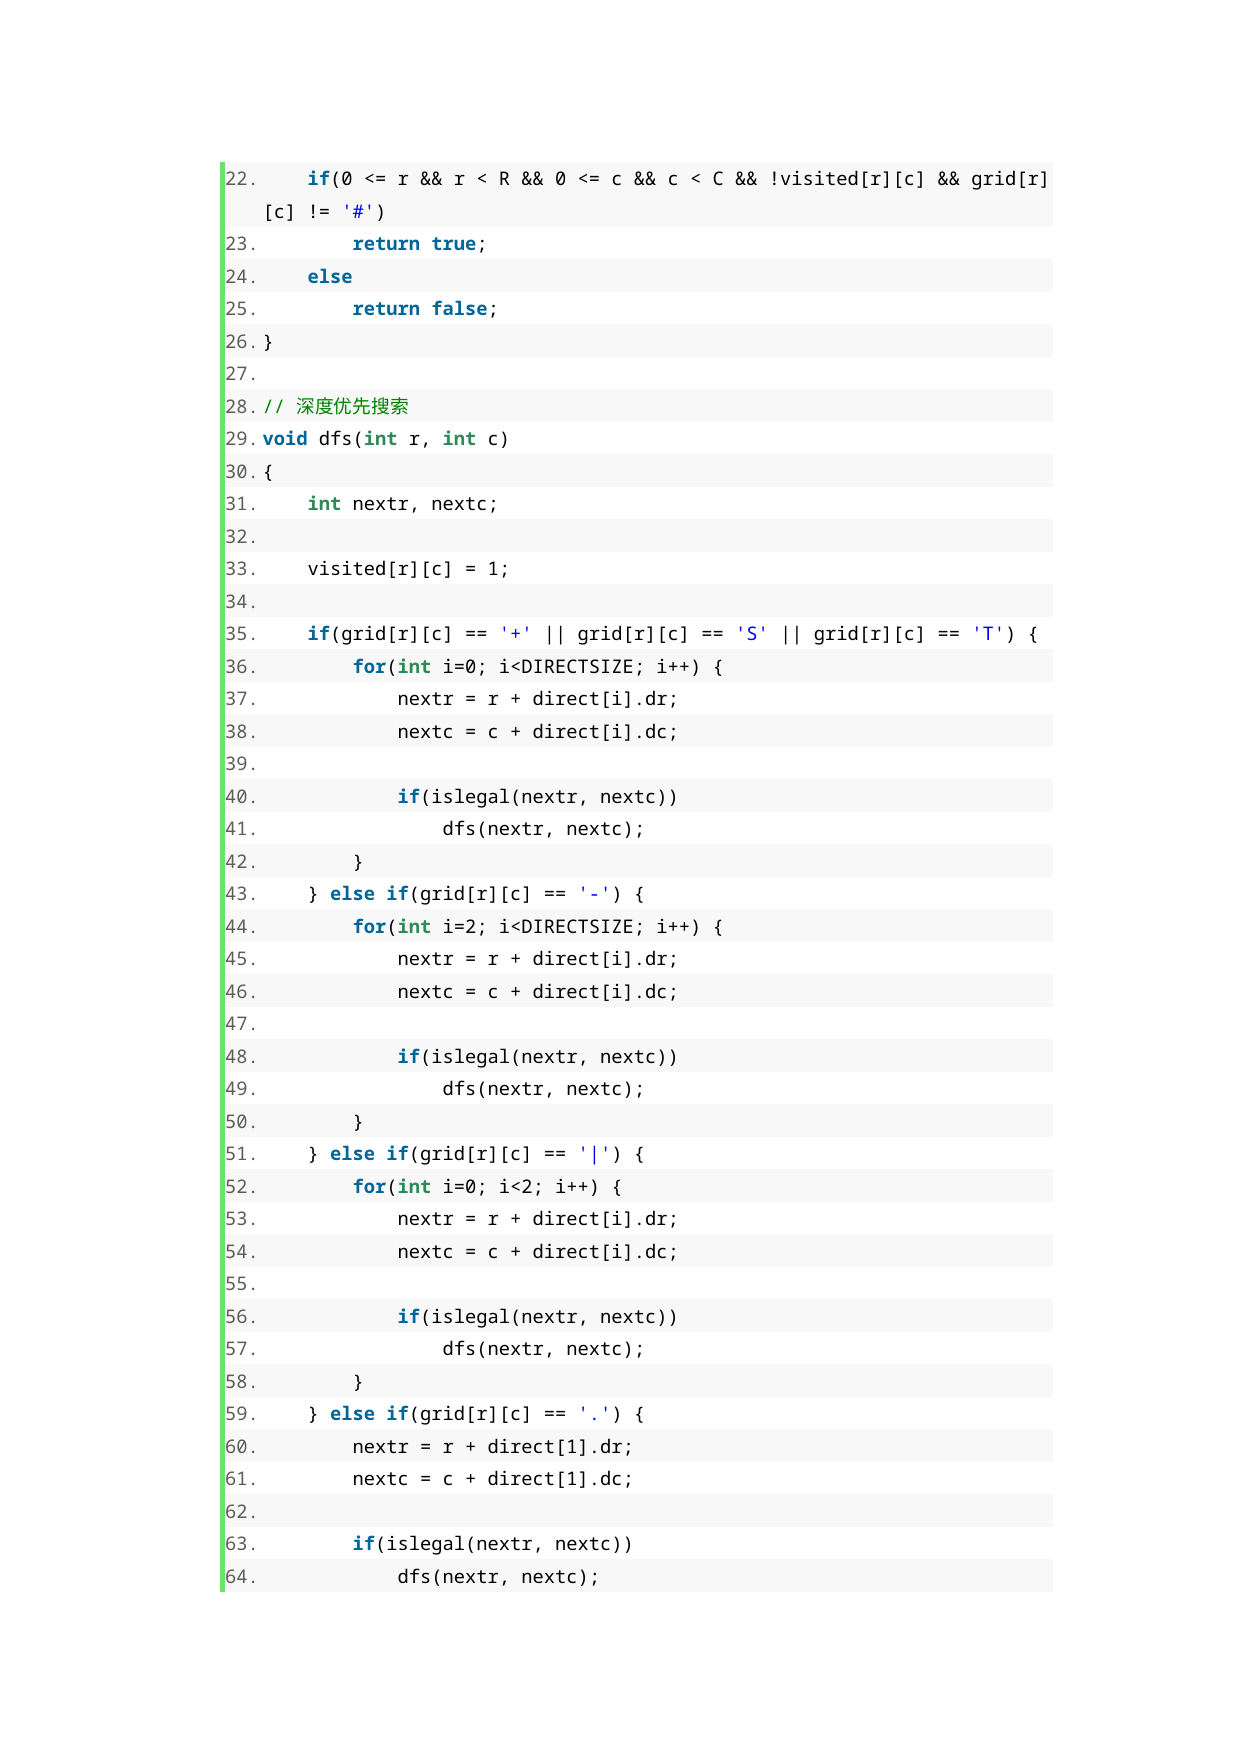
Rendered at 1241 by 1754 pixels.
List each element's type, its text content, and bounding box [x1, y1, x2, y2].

list int nextr, nextc; [225, 487, 1053, 519]
list return false; [225, 292, 1053, 324]
list } [225, 1364, 1053, 1397]
list } [225, 324, 1053, 357]
list if(islegal(nextr, nextc)) [225, 1299, 1053, 1332]
list } else if(grid[r][c] == '|') { [225, 1137, 1053, 1169]
list } else if(grid[r][c] == '-') { [225, 877, 1053, 909]
list visited[r][c] = 1; [225, 552, 1053, 584]
list dfs(nextr, nextc); [225, 812, 1053, 844]
list nextc = c + direct[i].dc; [225, 1234, 1053, 1267]
list } [225, 1104, 1053, 1137]
list { [225, 454, 1053, 487]
list nextr = r + direct[i].dr; [225, 942, 1053, 974]
list void dfs(int r, int c) [225, 422, 1053, 454]
list for(int i=0; i<DIRECTSIZE; i++) { [225, 649, 1053, 682]
list if(islegal(nextr, nextc)) [225, 1527, 1053, 1559]
list dfs(nextr, nextc); [225, 1559, 1053, 1592]
list nextr = r + direct[1].dr; [225, 1429, 1053, 1462]
list if(islegal(nextr, nextc)) [225, 1039, 1053, 1072]
list if(0 <= r && r < R && 0 <= c && c < C && !visited[r][c] && grid[r][c] != '#') [225, 162, 1053, 227]
list // 深度优先搜索 [225, 389, 1053, 422]
list dfs(nextr, nextc); [225, 1332, 1053, 1364]
list for(int i=0; i<2; i++) { [225, 1169, 1053, 1202]
list } else if(grid[r][c] == '.') { [225, 1397, 1053, 1429]
list nextc = c + direct[i].dc; [225, 714, 1053, 747]
list for(int i=2; i<DIRECTSIZE; i++) { [225, 909, 1053, 942]
list dfs(nextr, nextc); [225, 1072, 1053, 1104]
list nextc = c + direct[i].dc; [225, 974, 1053, 1007]
list if(grid[r][c] == '+' || grid[r][c] == 'S' || grid[r][c] == 'T') { [225, 617, 1053, 649]
list nextr = r + direct[i].dr; [225, 1202, 1053, 1234]
list nextr = r + direct[i].dr; [225, 682, 1053, 714]
list nextc = c + direct[1].dc; [225, 1462, 1053, 1494]
list return true; [225, 227, 1053, 259]
list if(islegal(nextr, nextc)) [225, 779, 1053, 812]
list else [225, 259, 1053, 292]
list } [225, 844, 1053, 877]
